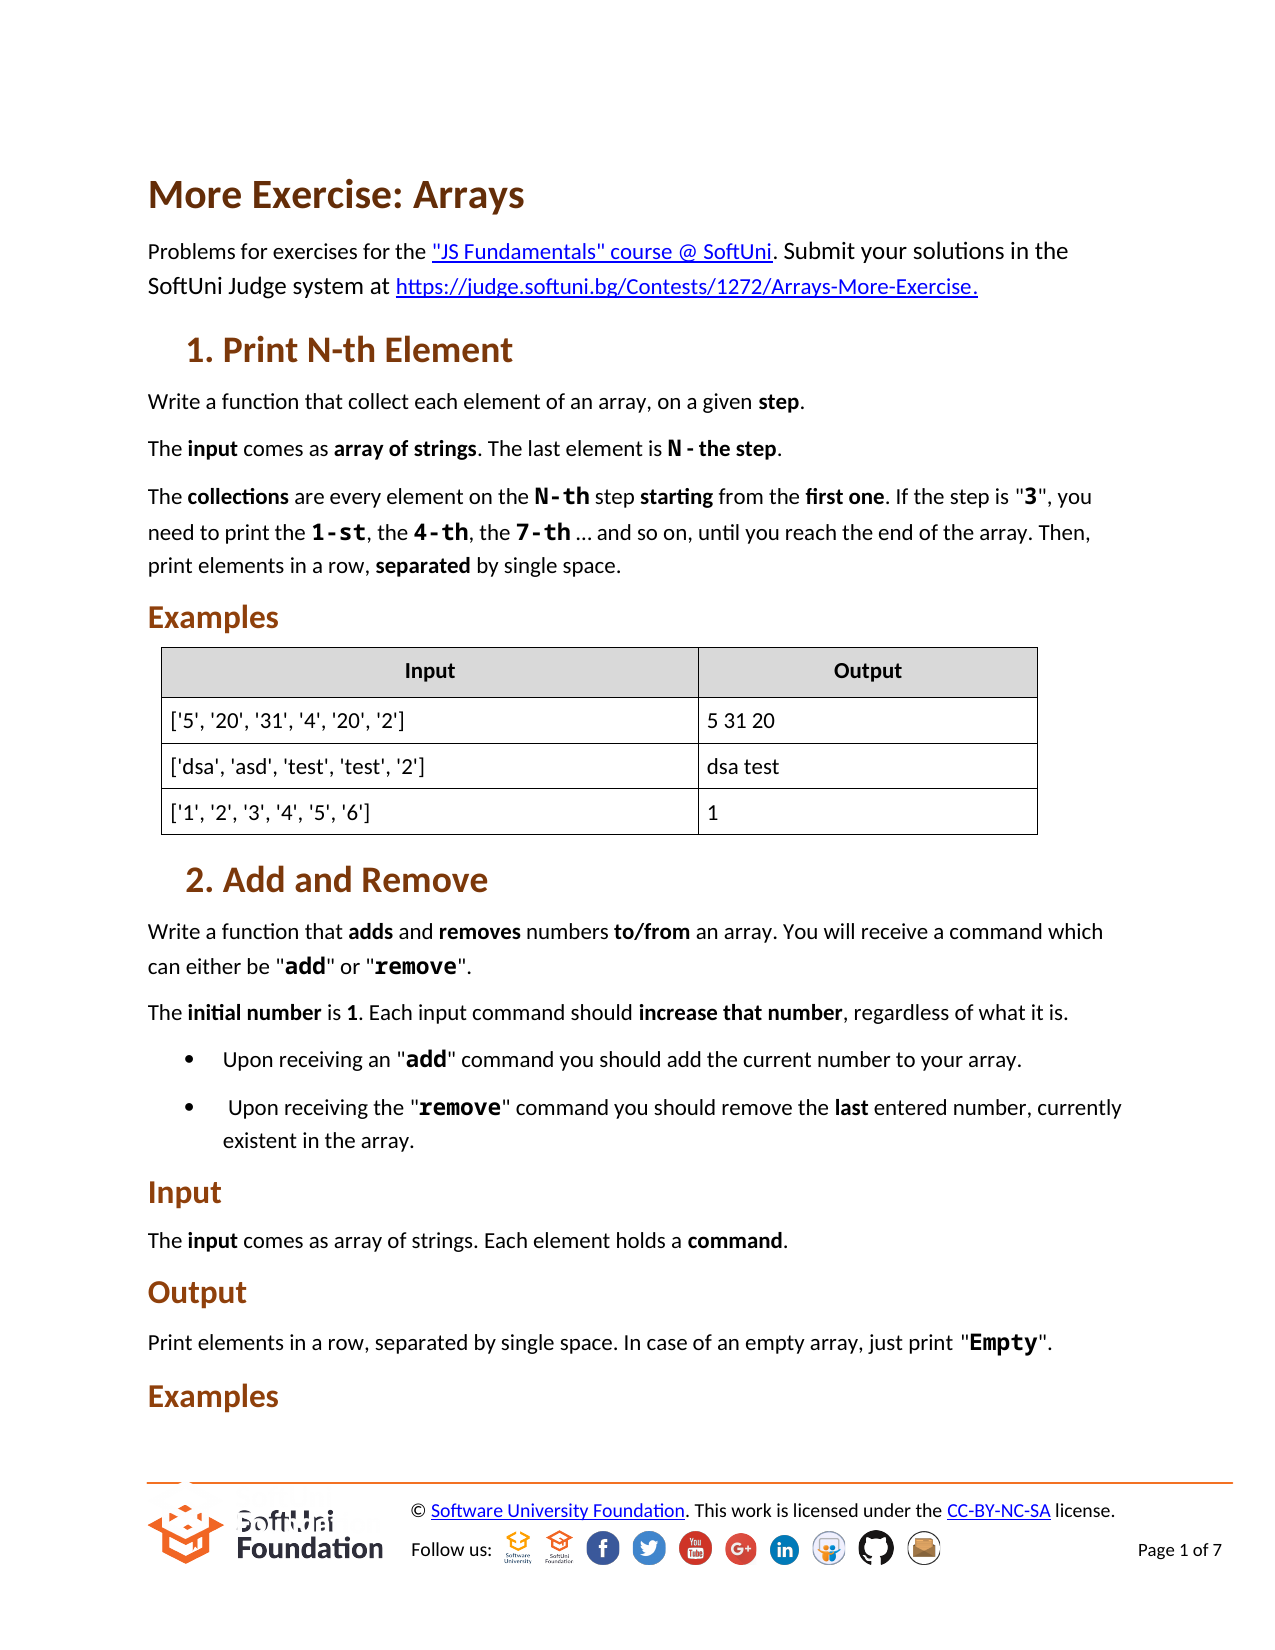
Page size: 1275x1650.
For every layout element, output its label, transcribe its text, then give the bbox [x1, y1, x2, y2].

subtitle Examples [148, 596, 1127, 637]
picture [791, 1556, 799, 1565]
table_header Output [699, 648, 1037, 697]
list Upon receiving the "remove" command you should remove the last entered number, currently existent in the array. [185, 1091, 1127, 1154]
picture [791, 1535, 799, 1544]
text Print elements in a row, separated by single space. In case of an empty array, just print "Empty". [148, 1326, 1127, 1357]
text The collections are every element on the N-th step starting from the first one. If the step is "3", you need to print the 1-st, the 4-th, the 7-th … and so on, until you reach the end of the array. Then, print elements in a row, separated by single space. [148, 480, 1127, 579]
picture [770, 1535, 778, 1544]
list Upon receiving an "add" command you should add the current number to your array. [185, 1043, 1127, 1074]
table_cell ['1', '2', '3', '4', '5', '6'] [162, 789, 698, 834]
subtitle Print N-th Element [185, 326, 1127, 372]
table_header Input [162, 648, 698, 697]
picture [586, 1531, 620, 1565]
table_cell ['5', '20', '31', '4', '20', '2'] [162, 698, 698, 742]
subtitle Input [148, 1171, 1127, 1212]
subtitle Add and Remove [185, 856, 1127, 902]
picture [632, 1531, 666, 1565]
text The input comes as array of strings. The last element is N - the step. [148, 432, 1127, 463]
picture [504, 1531, 532, 1565]
table_cell 1 [699, 789, 1037, 834]
text Write a function that adds and removes numbers to/from an array. You will receive a command which can either be "add" or "remove". [148, 917, 1127, 981]
subtitle Examples [148, 1374, 1127, 1415]
picture [858, 1530, 894, 1565]
text Write a function that collect each element of an array, on a given step. [148, 387, 1127, 415]
subtitle More Exercise: Arrays [148, 168, 1127, 219]
picture [147, 1480, 383, 1564]
picture [812, 1531, 846, 1565]
table_cell ['dsa', 'asd', 'test', 'test', '2'] [162, 744, 698, 788]
picture [679, 1531, 712, 1565]
picture [770, 1556, 778, 1565]
picture [907, 1531, 941, 1565]
picture [783, 1547, 792, 1556]
picture [545, 1530, 574, 1565]
table_cell 5 31 20 [699, 698, 1037, 742]
text The input comes as array of strings. Each element holds a command. [148, 1226, 1127, 1254]
text Problems for exercises for the "JS Fundamentals" course @ SoftUni. Submit your solutions in the SoftUni Judge system at https://judge.softuni.bg/Contests/1272/Arrays-More-Exercise. [148, 235, 1127, 301]
table_cell dsa test [699, 744, 1037, 788]
subtitle Output [148, 1271, 1127, 1312]
text The initial number is 1. Each input command should increase that number, regardless of what it is. [148, 998, 1127, 1026]
picture [725, 1533, 757, 1565]
